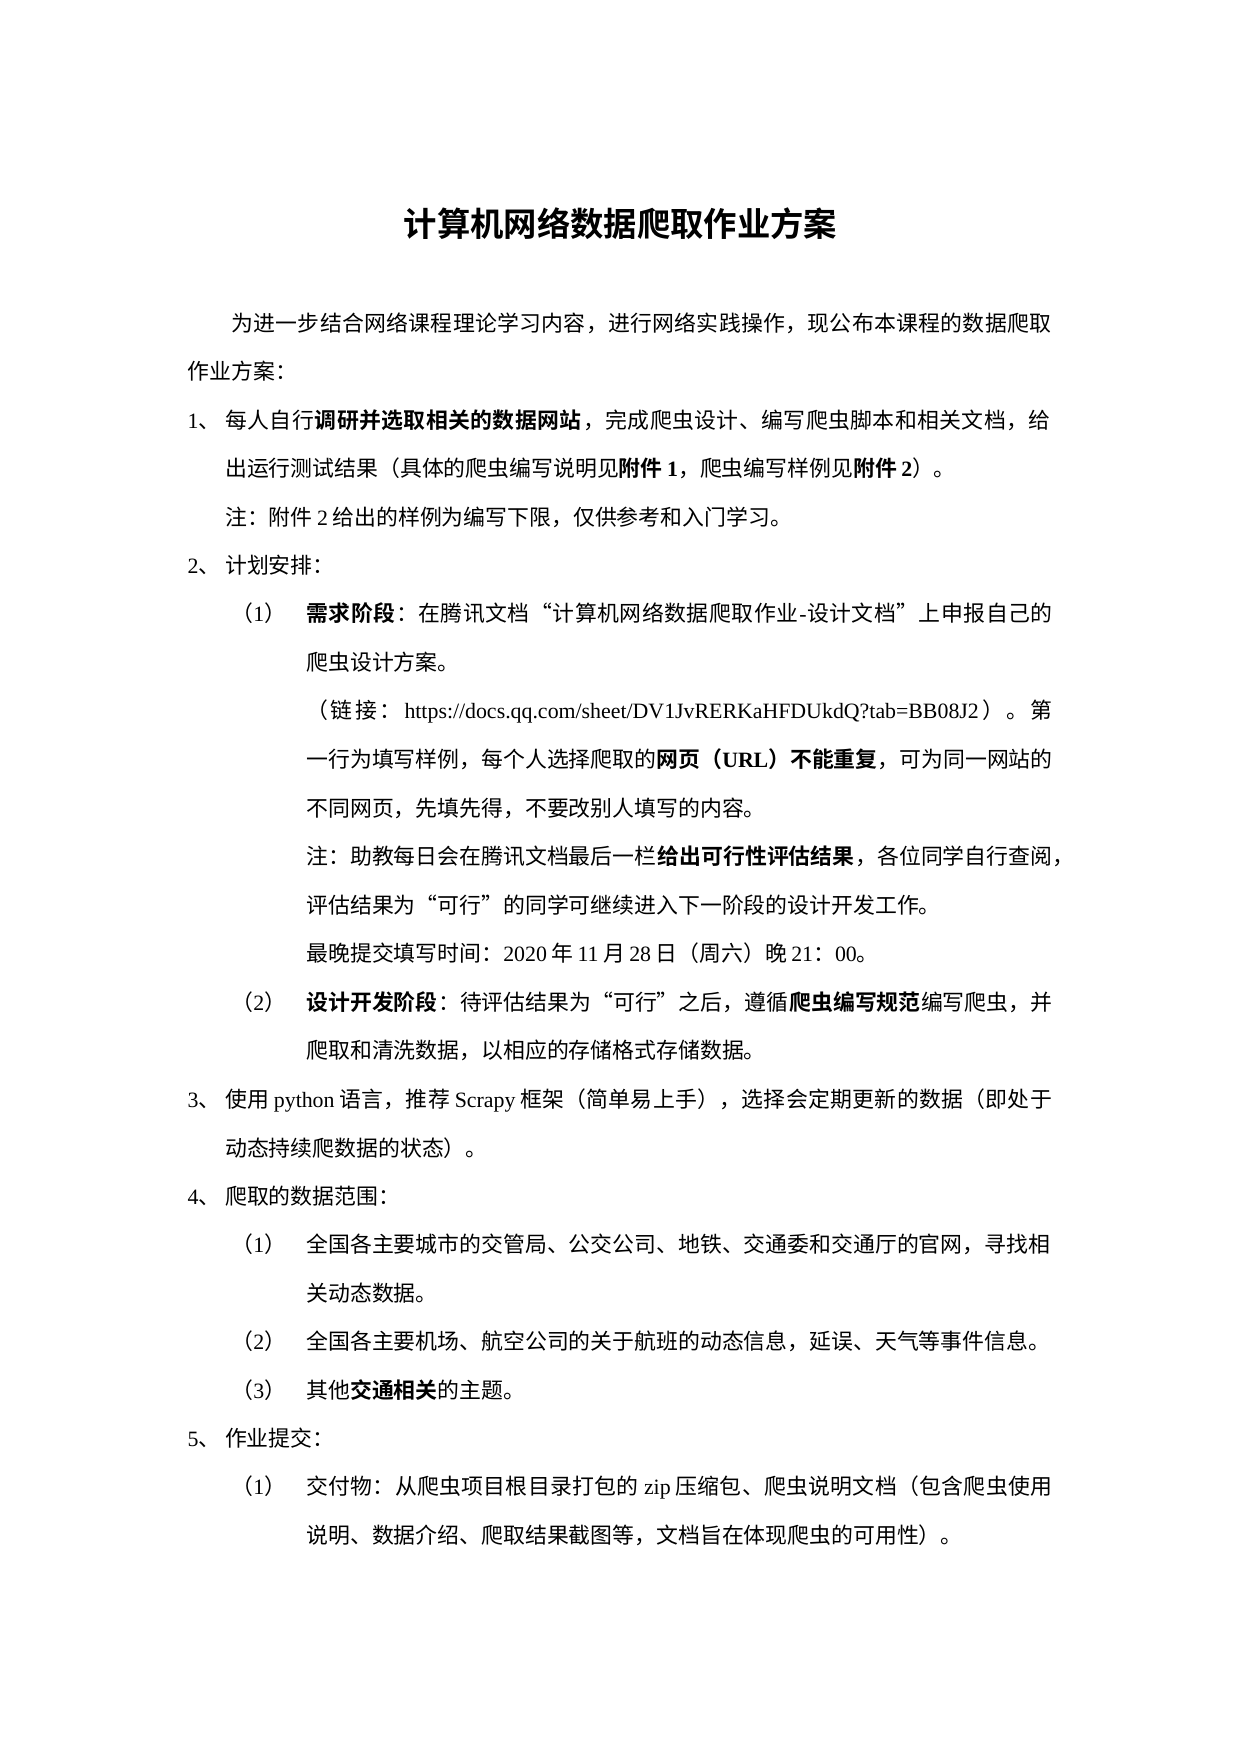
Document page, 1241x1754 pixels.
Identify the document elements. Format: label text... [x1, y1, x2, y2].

list 设计开发阶段：待评估结果为“可行”之后，遵循爬虫编写规范编写爬虫，并爬取和清洗数据，以相应的存储格式存储数据。 [231, 984, 1053, 1066]
list 交付物：从爬虫项目根目录打包的zip压缩包、爬虫说明文档（包含爬虫使用说明、数据介绍、爬取结果截图等，文档旨在体现爬虫的可用性）。 [231, 1469, 1053, 1550]
list 计划安排： [187, 548, 1053, 580]
list 注：附件2给出的样例为编写下限，仅供参考和入门学习。 [225, 499, 1053, 532]
text 为进一步结合网络课程理论学习内容，进行网络实践操作，现公布本课程的数据爬取作业方案： [187, 305, 1053, 386]
list 每人自行调研并选取相关的数据网站，完成爬虫设计、编写爬虫脚本和相关文档，给出运行测试结果（具体的爬虫编写说明见附件1，爬虫编写样例见附件2）。 [187, 402, 1053, 483]
list 注：助教每日会在腾讯文档最后一栏给出可行性评估结果，各位同学自行查阅，评估结果为“可行”的同学可继续进入下一阶段的设计开发工作。 [306, 839, 1053, 920]
list 最晚提交填写时间：2020年11月28日（周六）晚21：00。 [306, 936, 1053, 968]
subtitle 计算机网络数据爬取作业方案 [187, 189, 1053, 254]
list 作业提交： [187, 1421, 1053, 1453]
list 全国各主要机场、航空公司的关于航班的动态信息，延误、天气等事件信息。 [231, 1324, 1053, 1356]
list 使用python语言，推荐Scrapy框架（简单易上手），选择会定期更新的数据（即处于动态持续爬数据的状态）。 [187, 1081, 1053, 1163]
list 需求阶段：在腾讯文档“计算机网络数据爬取作业-设计文档”上申报自己的爬虫设计方案。 [231, 596, 1053, 677]
list 其他交通相关的主题。 [231, 1372, 1053, 1405]
list 全国各主要城市的交管局、公交公司、地铁、交通委和交通厅的官网，寻找相关动态数据。 [231, 1227, 1053, 1308]
list （链接：https://docs.qq.com/sheet/DV1JvRERKaHFDUkdQ?tab=BB08J2）。第一行为填写样例，每个人选择爬取的网页（URL）不能重复，可为同一网站的不同网页，先填先得，不要改别人填写的内容。 [306, 693, 1053, 823]
list 爬取的数据范围： [187, 1178, 1053, 1211]
